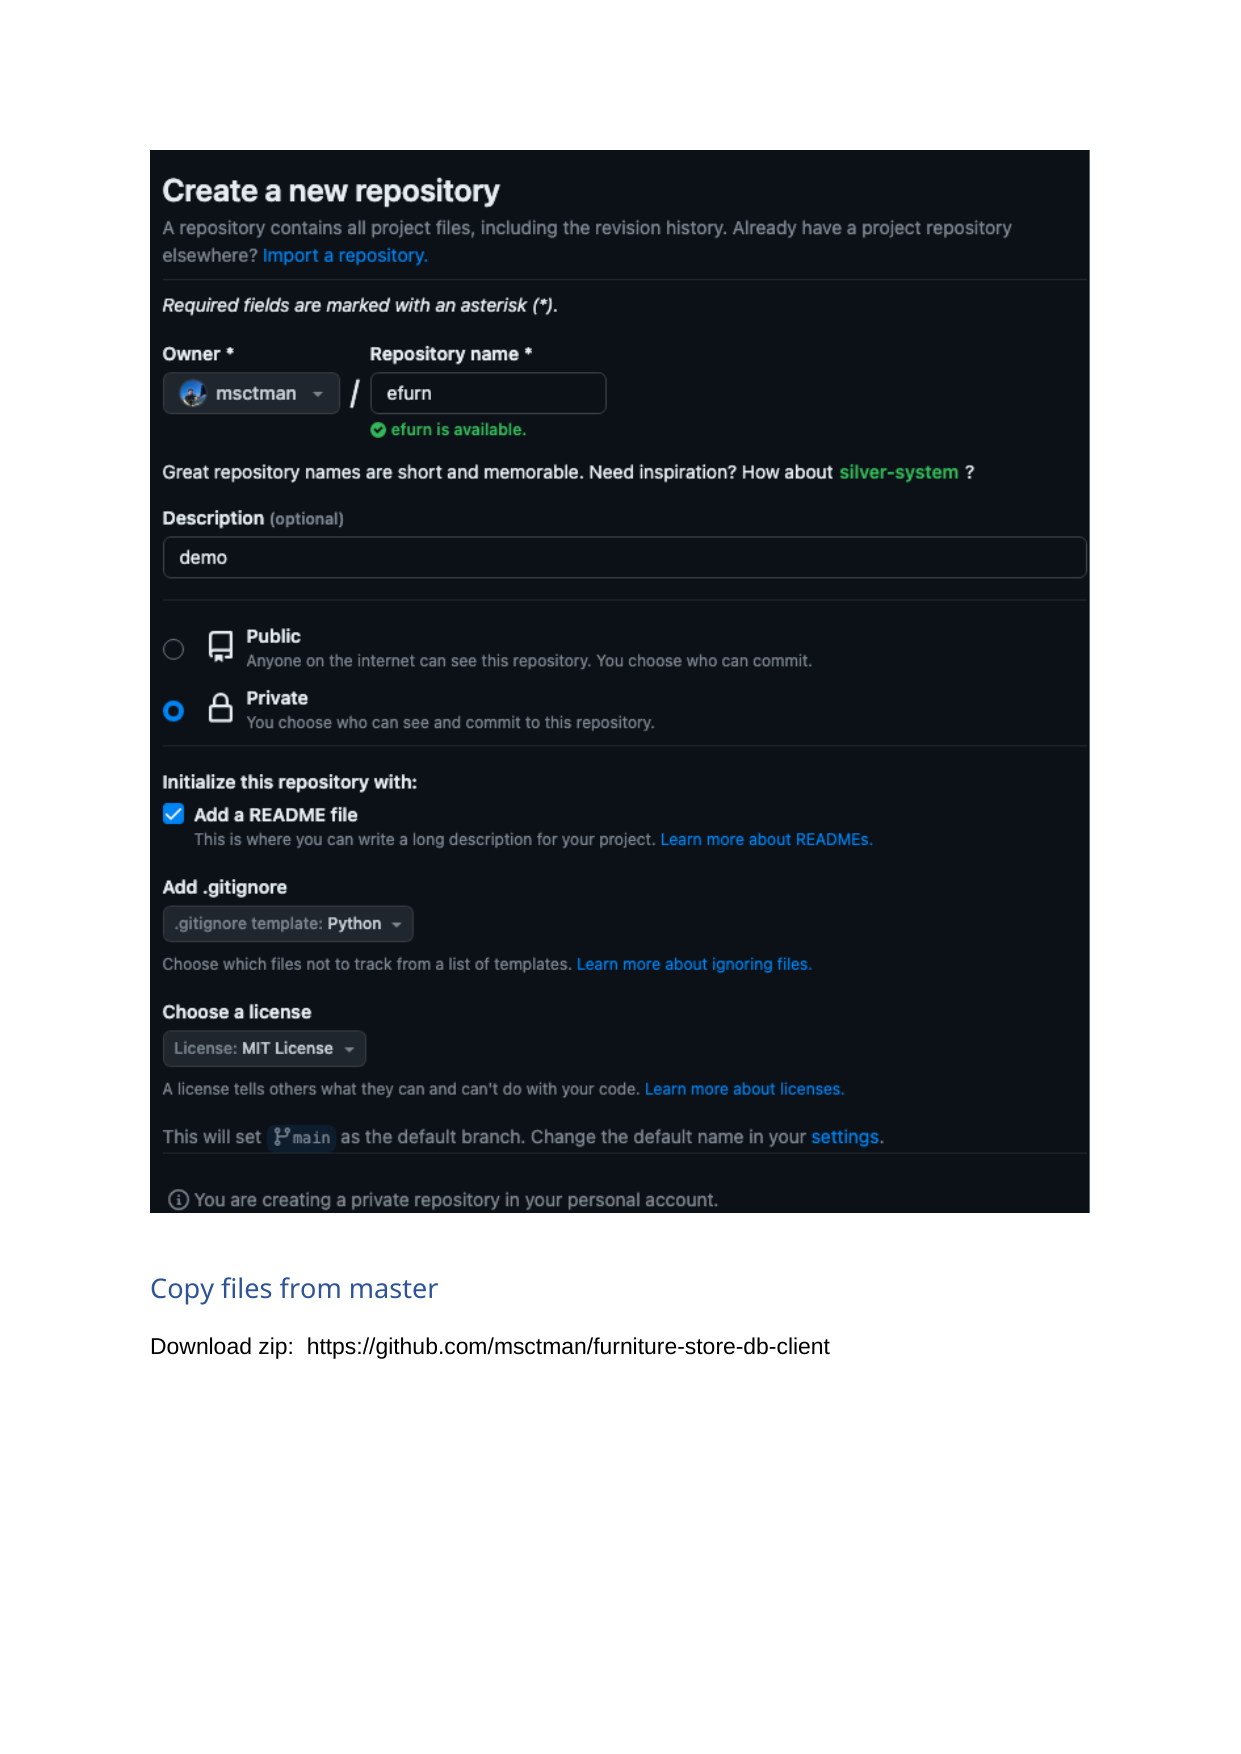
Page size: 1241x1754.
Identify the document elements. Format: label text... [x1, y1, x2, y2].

subtitle Copy files from master [150, 1270, 1090, 1307]
picture [150, 150, 1090, 1213]
text Download zip: https://github.com/msctman/furniture-store-db-client [150, 1333, 1090, 1359]
